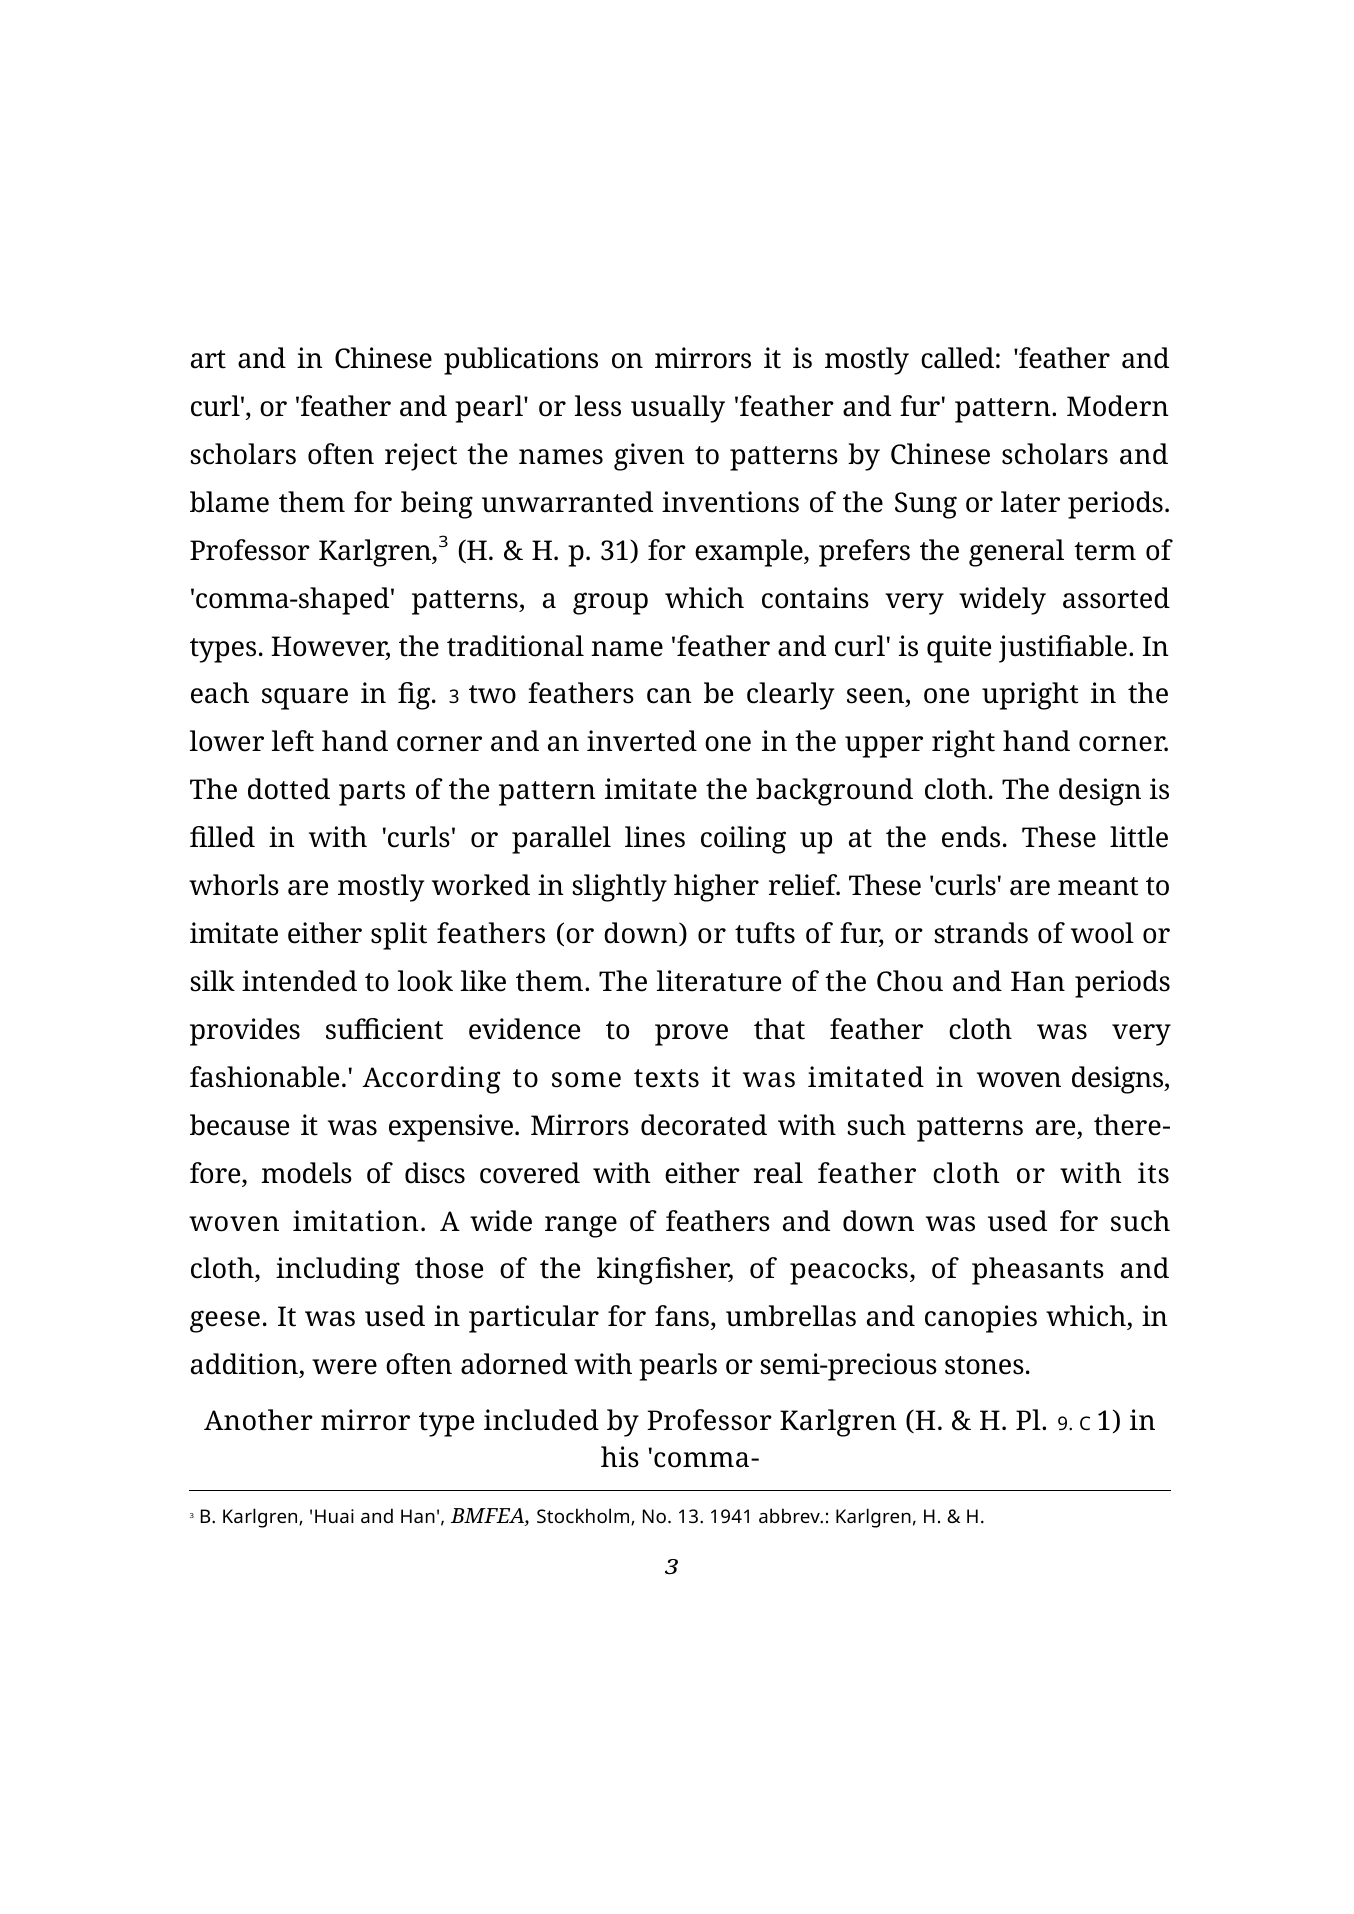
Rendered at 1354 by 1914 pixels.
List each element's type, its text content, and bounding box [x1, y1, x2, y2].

text art and in Chinese publications on mirrors it is mostly called: 'feather and curl', or 'feather and pearl' or less usually 'feather and fur' pattern. Modern scholars often reject the names given to patterns by Chinese scholars and blame them for being unwarranted inventions of the Sung or later periods. Professor Karlgren,3 (H. & H. p. 31) for example, prefers the general term of 'comma-shaped' patterns, a group which contains very widely assorted types. However, the traditional name 'feather and curl' is quite justifiable. In each square in fig. 3 two feathers can be clearly seen, one upright in the lower left hand corner and an inverted one in the upper right hand corner. The dotted parts of the pattern imitate the background cloth. The design is filled in with 'curls' or parallel lines coiling up at the ends. These little whorls are mostly worked in slightly higher relief. These 'curls' are meant to imitate either split feathers (or down) or tufts of fur, or strands of wool or silk intended to look like them. The literature of the Chou and Han periods provides sufficient evidence to prove that feather cloth was very fashionable.' According to some texts it was imitated in woven designs, because it was expensive. Mirrors decorated with such patterns are, therefore, models of discs covered with either real feather cloth or with its woven imitation. A wide range of feathers and down was used for such cloth, including those of the kingfisher, of peacocks, of pheasants and geese. It was used in particular for fans, umbrellas and canopies which, in addition, were often adorned with pearls or semi-precious stones. [189, 339, 1171, 1383]
text Another mirror type included by Professor Karlgren (H. & H. Pl. 9. C 1) in his 'comma- [189, 1401, 1171, 1475]
text 3 B. Karlgren, 'Huai and Han', BMFEA, Stockholm, No. 13. 1941 abbrev.: Karlgren, H. & H. [189, 1491, 1171, 1529]
